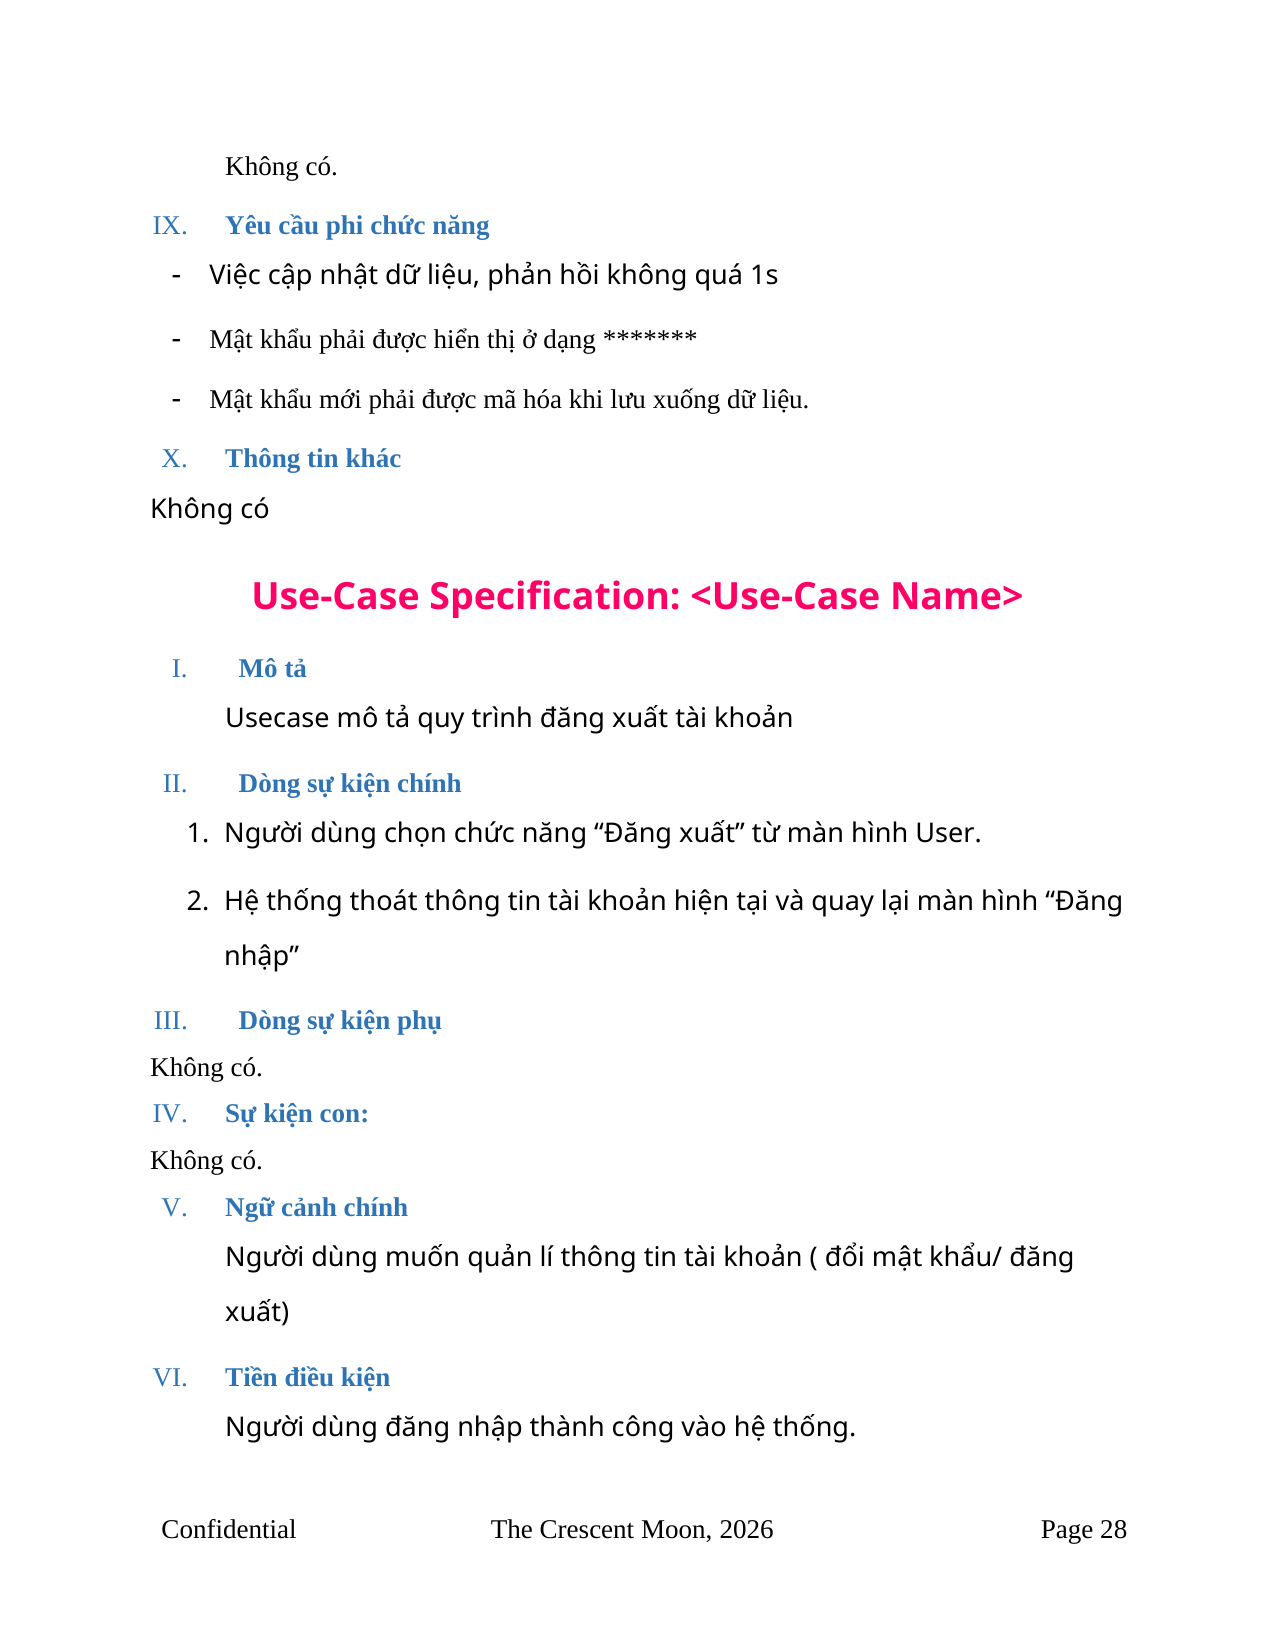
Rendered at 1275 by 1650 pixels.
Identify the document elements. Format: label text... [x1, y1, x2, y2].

list Người dùng chọn chức năng “Đăng xuất” từ màn hình User. [186, 813, 1125, 850]
text Không có [150, 489, 1125, 526]
subtitle Dòng sự kiện phụ [187, 1004, 1125, 1035]
text Không có. [225, 150, 1125, 181]
text Người dùng muốn quản lí thông tin tài khoản ( đổi mật khẩu/ đăng xuất) [225, 1238, 1125, 1330]
subtitle Thông tin khác [187, 442, 1125, 473]
text Không có. [150, 1144, 1125, 1175]
subtitle Tiền điều kiện [187, 1361, 1125, 1392]
subtitle Ngữ cảnh chính [187, 1191, 1125, 1222]
text Usecase mô tả quy trình đăng xuất tài khoản [225, 699, 1125, 736]
list Mật khẩu mới phải được mã hóa khi lưu xuống dữ liệu. [172, 383, 1125, 414]
list Việc cập nhật dữ liệu, phản hồi không quá 1s [172, 256, 1125, 293]
text Không có. [150, 1051, 1125, 1082]
list Mật khẩu phải được hiển thị ở dạng ******* [172, 324, 1125, 355]
subtitle Dòng sự kiện chính [187, 767, 1125, 798]
list Hệ thống thoát thông tin tài khoản hiện tại và quay lại màn hình “Đăng nhập” [186, 881, 1125, 973]
subtitle Yêu cầu phi chức năng [187, 209, 1125, 240]
text Người dùng đăng nhập thành công vào hệ thống. [150, 1407, 1125, 1444]
subtitle Sự kiện con: [187, 1098, 1125, 1129]
subtitle Mô tả [187, 652, 1125, 683]
